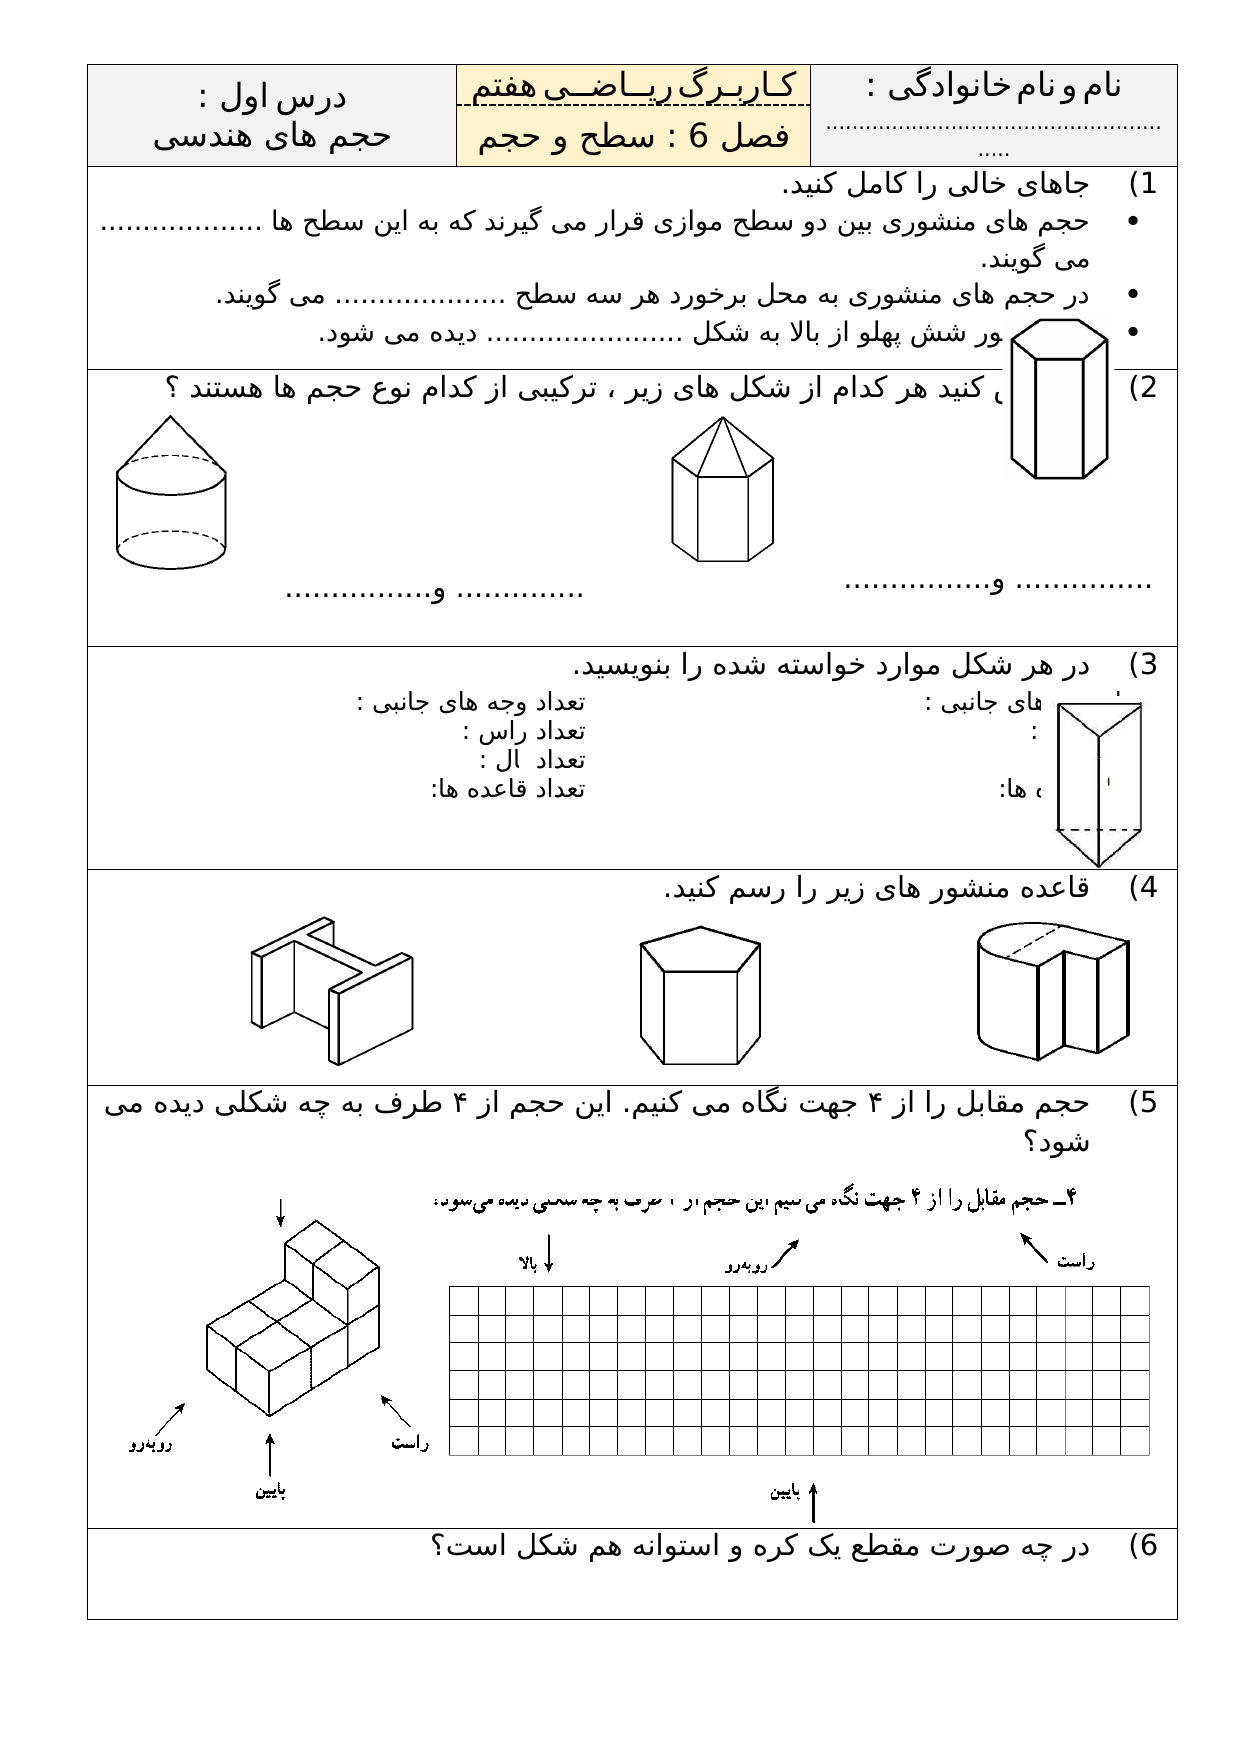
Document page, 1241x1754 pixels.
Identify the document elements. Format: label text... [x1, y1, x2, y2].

table_cell فصل 6 : سطح و حجم [457, 104, 810, 166]
table_header نام و نام خانوادگی : ........................................................ [811, 65, 1177, 166]
table_header کـاربـرگ ریــاضــی هفتم [457, 65, 810, 104]
table_cell جاهای خالی را کامل کنید. حجم های منشوری بین دو سطح موازی قرار می گیرند که به این سطح ها ................... می گویند. در حجم های منشوری به محل برخورد هر سه سطح .................... می گویند. یک منشور شش پهلو از بالا به شکل ....................... دیده می شود. [88, 167, 1177, 369]
picture [1001, 313, 1115, 479]
table_cell در چه صورت مقطع یک کره و استوانه هم شکل است؟ [88, 1529, 1177, 1619]
table_cell مشخص کنید هر کدام از شکل های زیر ، ترکیبی از کدام نوع حجم ها هستند ؟ [88, 370, 1177, 646]
picture [1041, 696, 1158, 868]
table_cell قاعده منشور های زیر را رسم کنید. [88, 870, 1177, 1085]
table_header درس اول : حجم های هندسی [88, 65, 456, 166]
table_cell در هر شکل موارد خواسته شده را بنویسید. [88, 647, 1177, 869]
table_cell حجم مقابل را از ۴ جهت نگاه می کنیم. این حجم از ۴ طرف به چه شکلی دیده می شود؟ [88, 1086, 1177, 1528]
